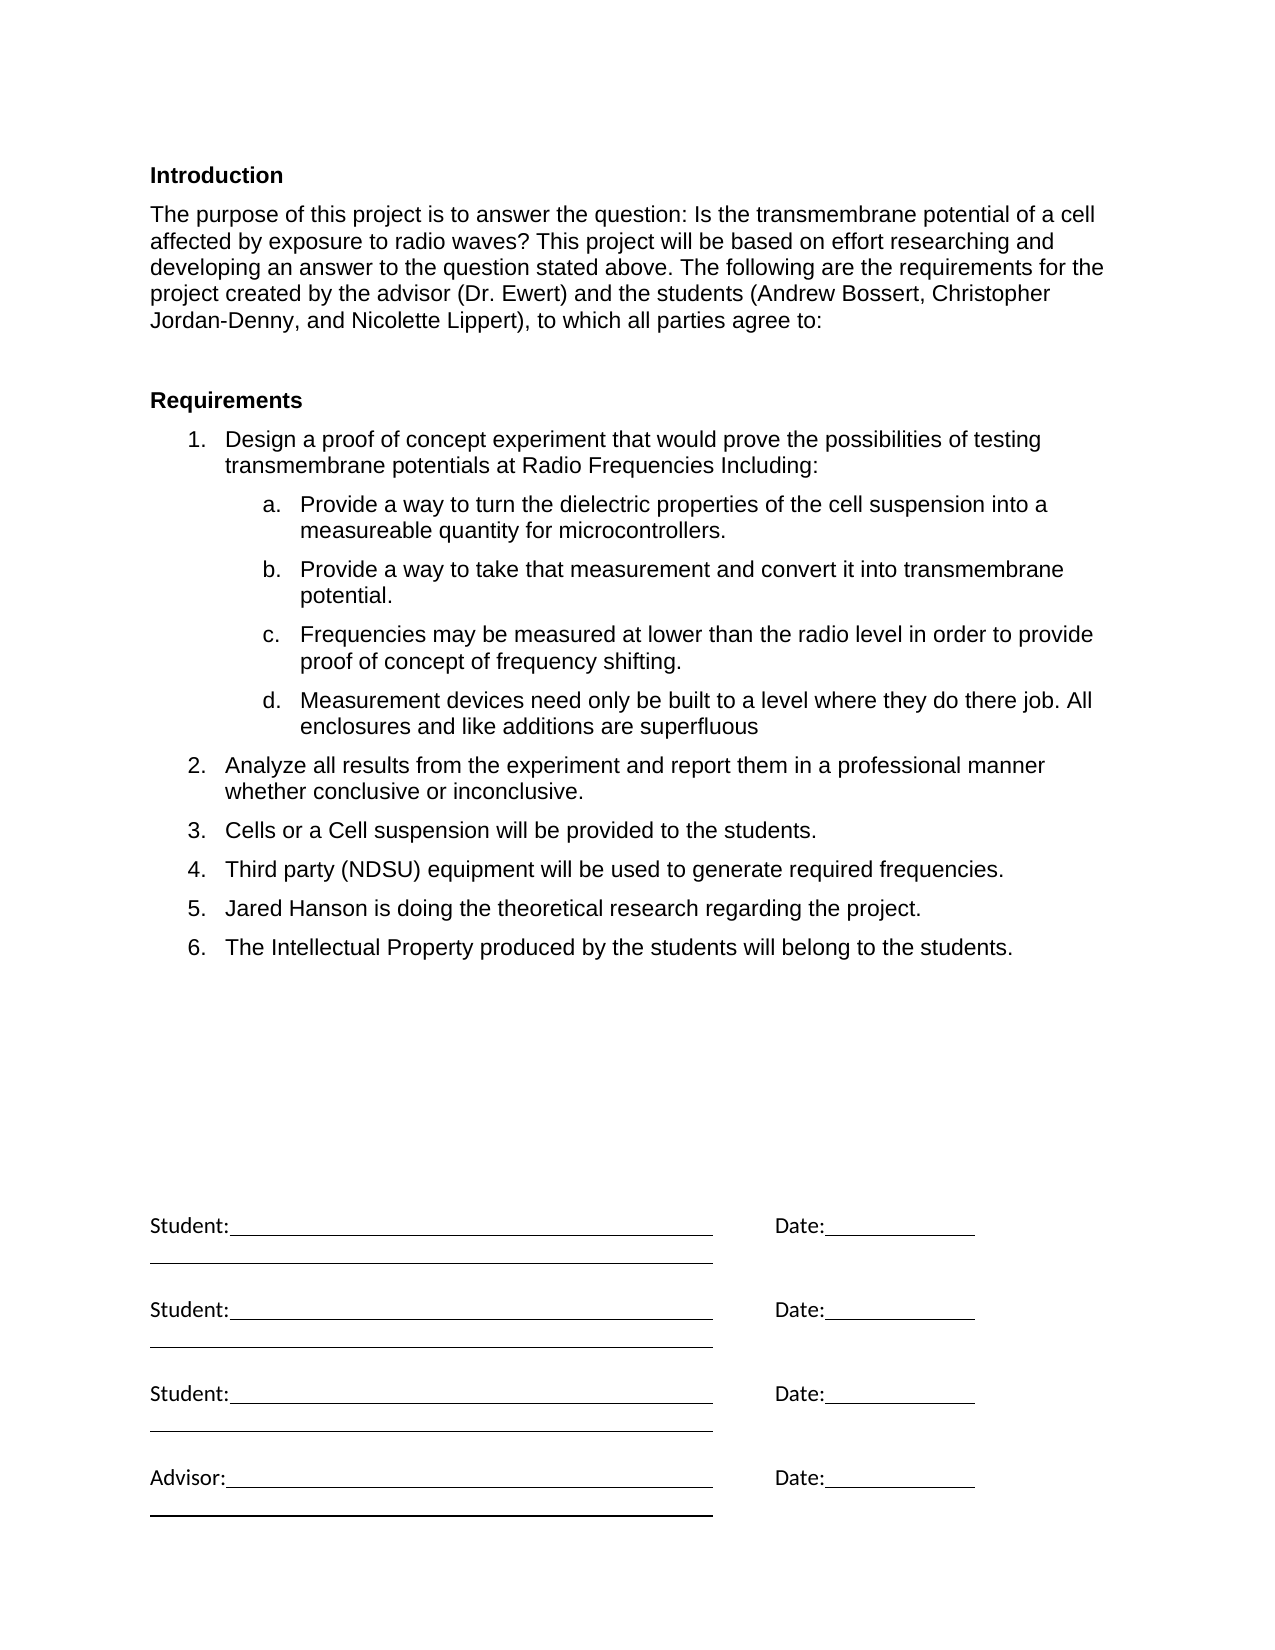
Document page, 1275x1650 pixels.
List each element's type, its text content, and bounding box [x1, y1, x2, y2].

list Cells or a Cell suspension will be provided to the students. [187, 817, 1125, 843]
list The Intellectual Property produced by the students will belong to the students. [187, 933, 1125, 960]
list Third party (NDSU) equipment will be used to generate required frequencies. [187, 856, 1125, 882]
list Analyze all results from the experiment and report them in a professional manner whether conclusive or inconclusive. [187, 752, 1125, 804]
list Jared Hanson is doing the theoretical research regarding the project. [187, 895, 1125, 921]
list Design a proof of concept experiment that would prove the possibilities of testing transmembrane potentials at Radio Frequencies Including: [187, 426, 1125, 478]
list Measurement devices need only be built to a level where they do there job. All enclosures and like additions are superfluous [262, 687, 1125, 739]
list Provide a way to turn the dielectric properties of the cell suspension into a measureable quantity for microcontrollers. [262, 491, 1125, 544]
list Frequencies may be measured at lower than the radio level in order to provide proof of concept of frequency shifting. [262, 621, 1125, 674]
text The purpose of this project is to answer the question: Is the transmembrane potential of a cell affected by exposure to radio waves? This project will be based on effort researching and developing an answer to the question stated above. The following are the requirements for the project created by the advisor (Dr. Ewert) and the students (Andrew Bossert, Christopher Jordan-Denny, and Nicolette Lippert), to which all parties agree to: [150, 201, 1125, 333]
text Requirements [150, 387, 1125, 413]
text Introduction [150, 162, 1125, 189]
list Provide a way to take that measurement and convert it into transmembrane potential. [262, 556, 1125, 609]
